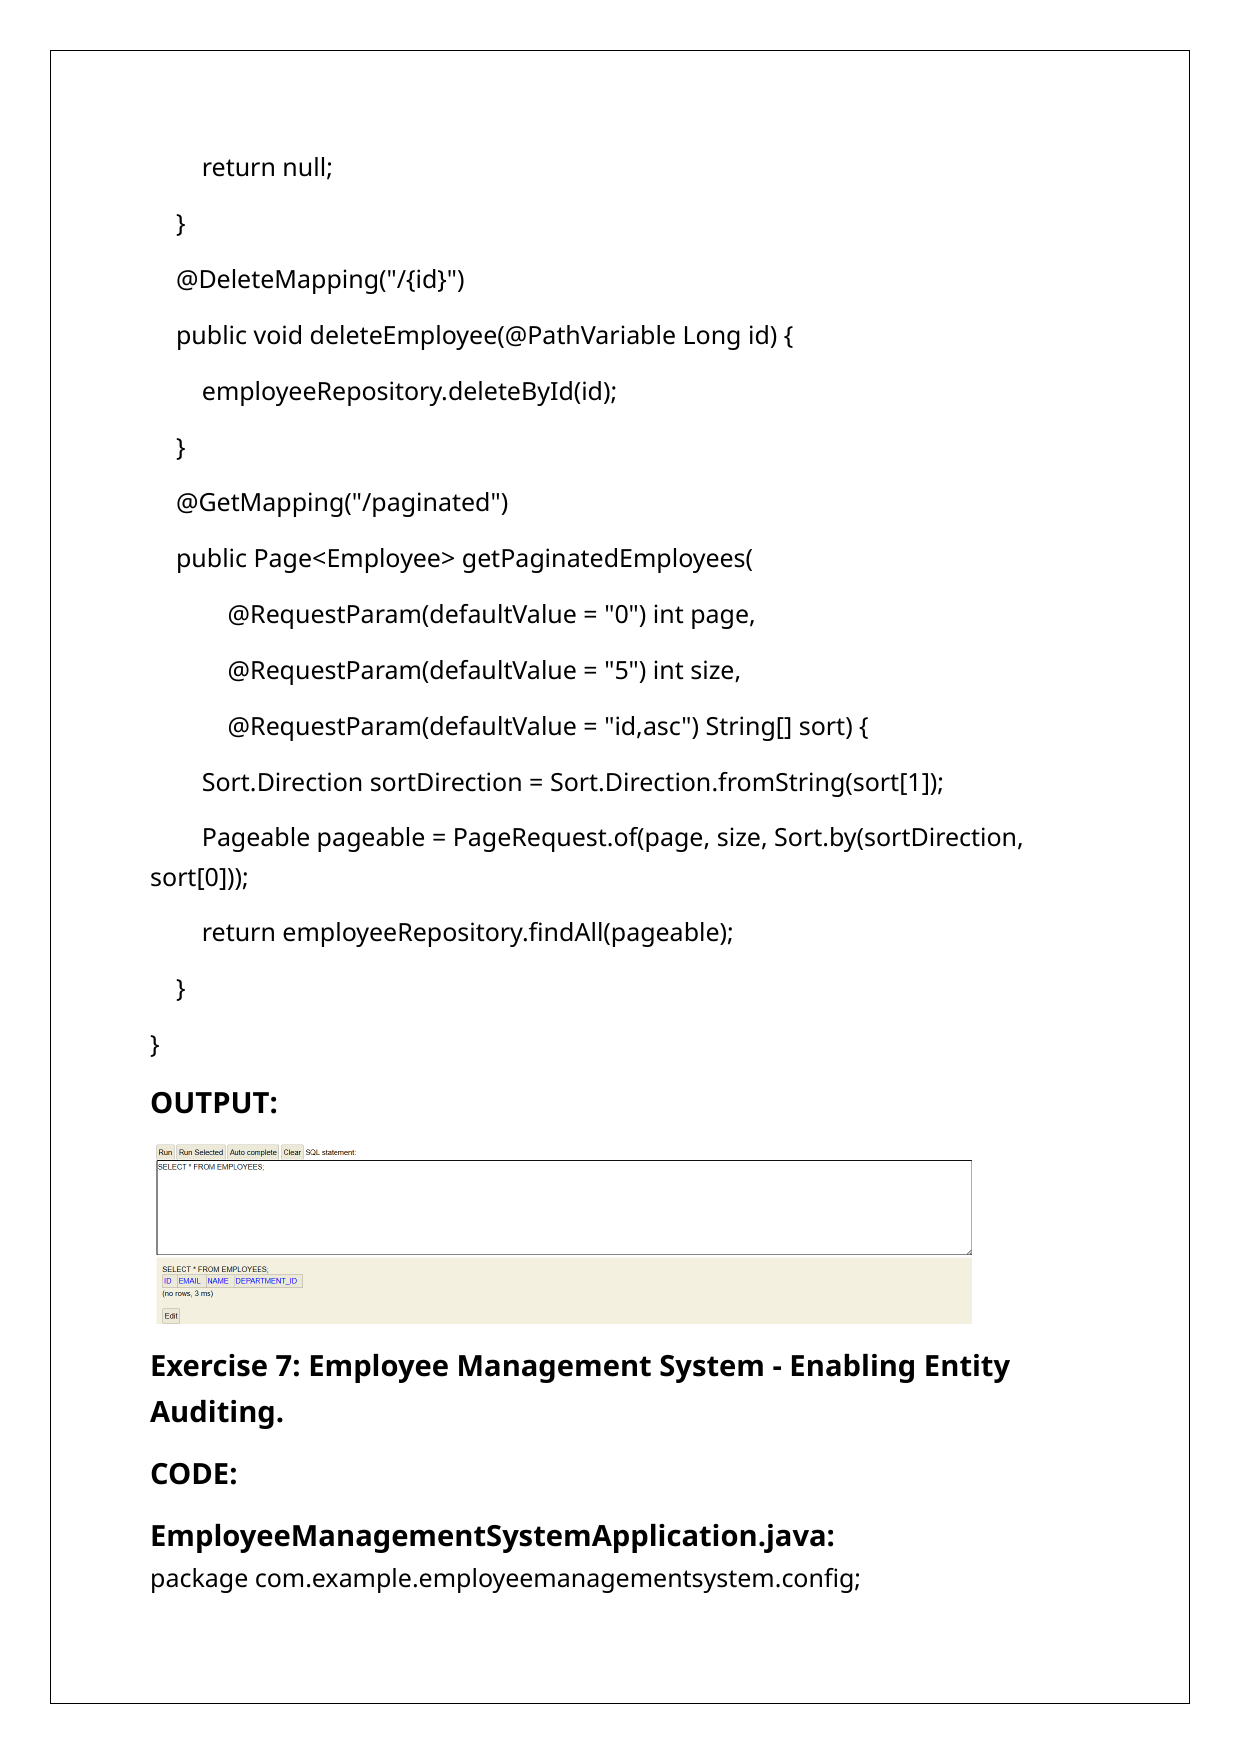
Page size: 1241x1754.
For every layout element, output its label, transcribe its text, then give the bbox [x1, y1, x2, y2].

text } [150, 1027, 1090, 1061]
text } [150, 429, 1090, 463]
text return employeeRepository.findAll(pageable); [150, 915, 1090, 949]
picture [150, 1144, 972, 1324]
text return null; [150, 150, 1090, 184]
text } [150, 206, 1090, 240]
text public void deleteEmployee(@PathVariable Long id) { [150, 317, 1090, 352]
text EmployeeManagementSystemApplication.java: package com.example.employeemanagementsystem.config; [150, 1516, 1090, 1594]
text OUTPUT: [150, 1082, 1090, 1122]
text @DeleteMapping("/{id}") [150, 262, 1090, 296]
text public Page<Employee> getPaginatedEmployees( [150, 541, 1090, 575]
text @RequestParam(defaultValue = "id,asc") String[] sort) { [150, 708, 1090, 742]
text Sort.Direction sortDirection = Sort.Direction.fromString(sort[1]); [150, 764, 1090, 798]
text CODE: [150, 1453, 1090, 1493]
text employeeRepository.deleteById(id); [150, 373, 1090, 407]
text @RequestParam(defaultValue = "5") int size, [150, 652, 1090, 687]
text Exercise 7: Employee Management System - Enabling Entity Auditing. [150, 1345, 1090, 1431]
text @RequestParam(defaultValue = "0") int page, [150, 597, 1090, 631]
text } [150, 971, 1090, 1005]
text @GetMapping("/paginated") [150, 485, 1090, 519]
text Pageable pageable = PageRequest.of(page, size, Sort.by(sortDirection, sort[0])); [150, 820, 1090, 893]
